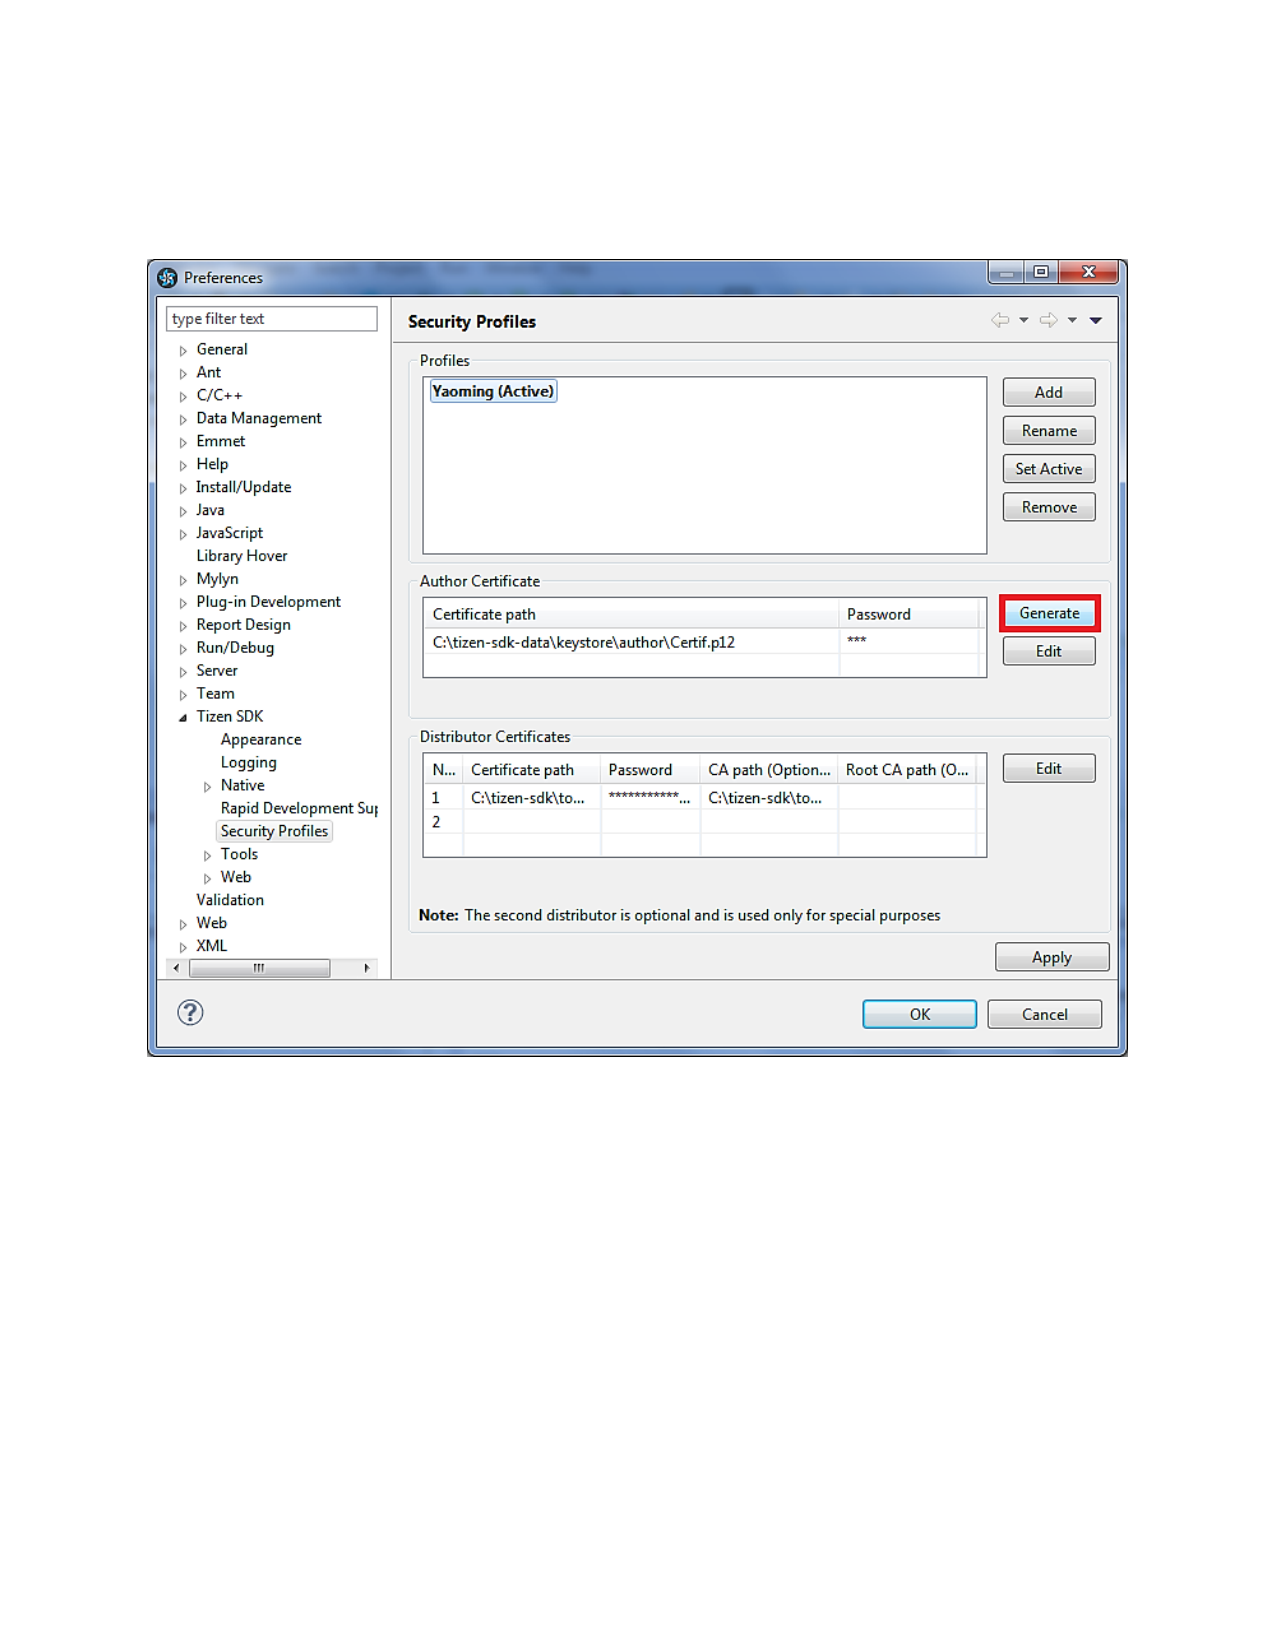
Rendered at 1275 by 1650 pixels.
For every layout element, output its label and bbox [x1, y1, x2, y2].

picture [147, 259, 1128, 1057]
